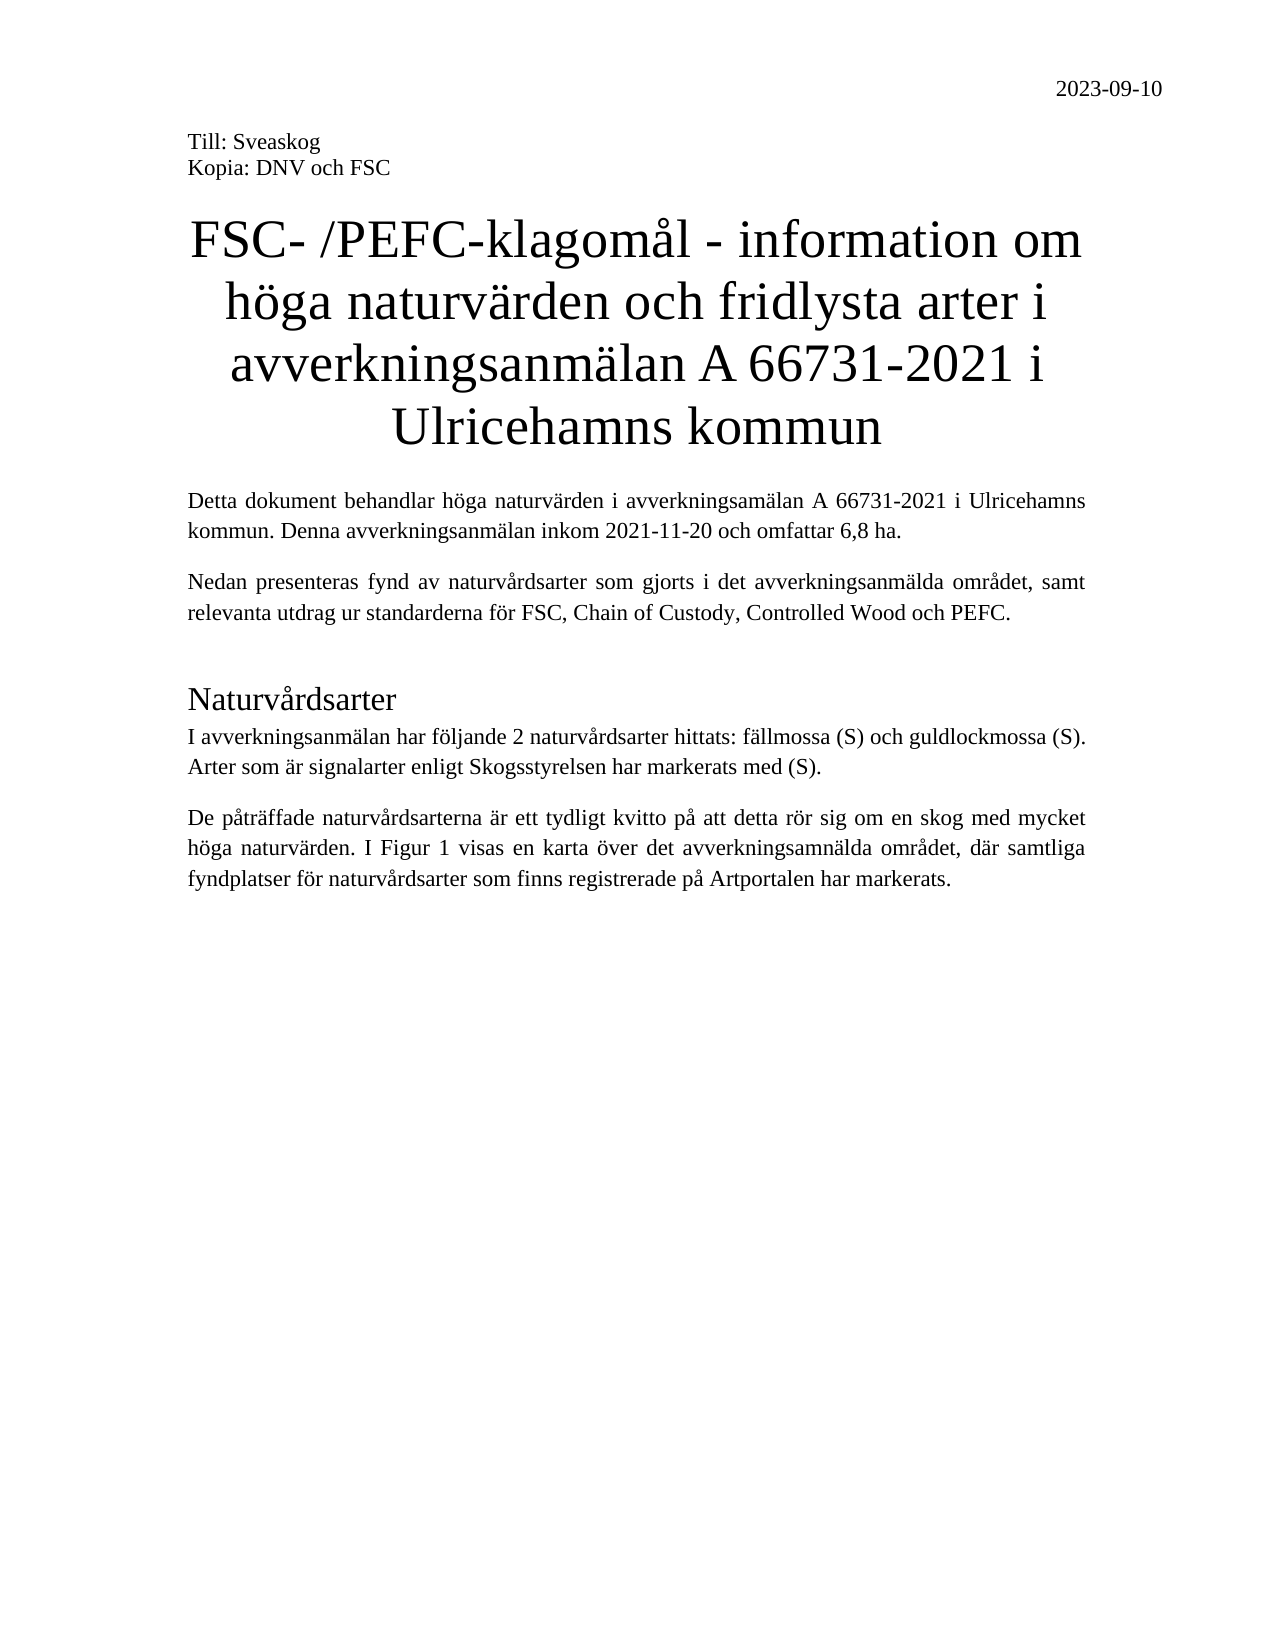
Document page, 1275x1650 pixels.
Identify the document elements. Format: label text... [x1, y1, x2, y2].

text Detta dokument behandlar höga naturvärden i avverkningsamälan A 66731-2021 i Ulricehamns kommun. Denna avverkningsanmälan inkom 2021-11-20 och omfattar 6,8 ha. [187, 487, 1087, 544]
text I avverkningsanmälan har följande 2 naturvårdsarter hittats: fällmossa (S) och guldlockmossa (S). Arter som är signalarter enligt Skogsstyrelsen har markerats med (S). [187, 723, 1087, 779]
text De påträffade naturvårdsarterna är ett tydligt kvitto på att detta rör sig om en skog med mycket höga naturvärden. I Figur 1 visas en karta över det avverkningsamnälda området, där samtliga fyndplatser för naturvårdsarter som finns registrerade på Artportalen har markerats. [187, 804, 1087, 891]
subtitle Naturvårdsarter [187, 679, 1087, 717]
title FSC- /PEFC-klagomål - information om höga naturvärden och fridlysta arter i avverkningsanmälan A 66731-2021 i Ulricehamns kommun [187, 207, 1087, 456]
text Nedan presenteras fynd av naturvårdsarter som gjorts i det avverkningsanmälda området, samt relevanta utdrag ur standarderna för FSC, Chain of Custody, Controlled Wood och PEFC. [187, 568, 1087, 625]
